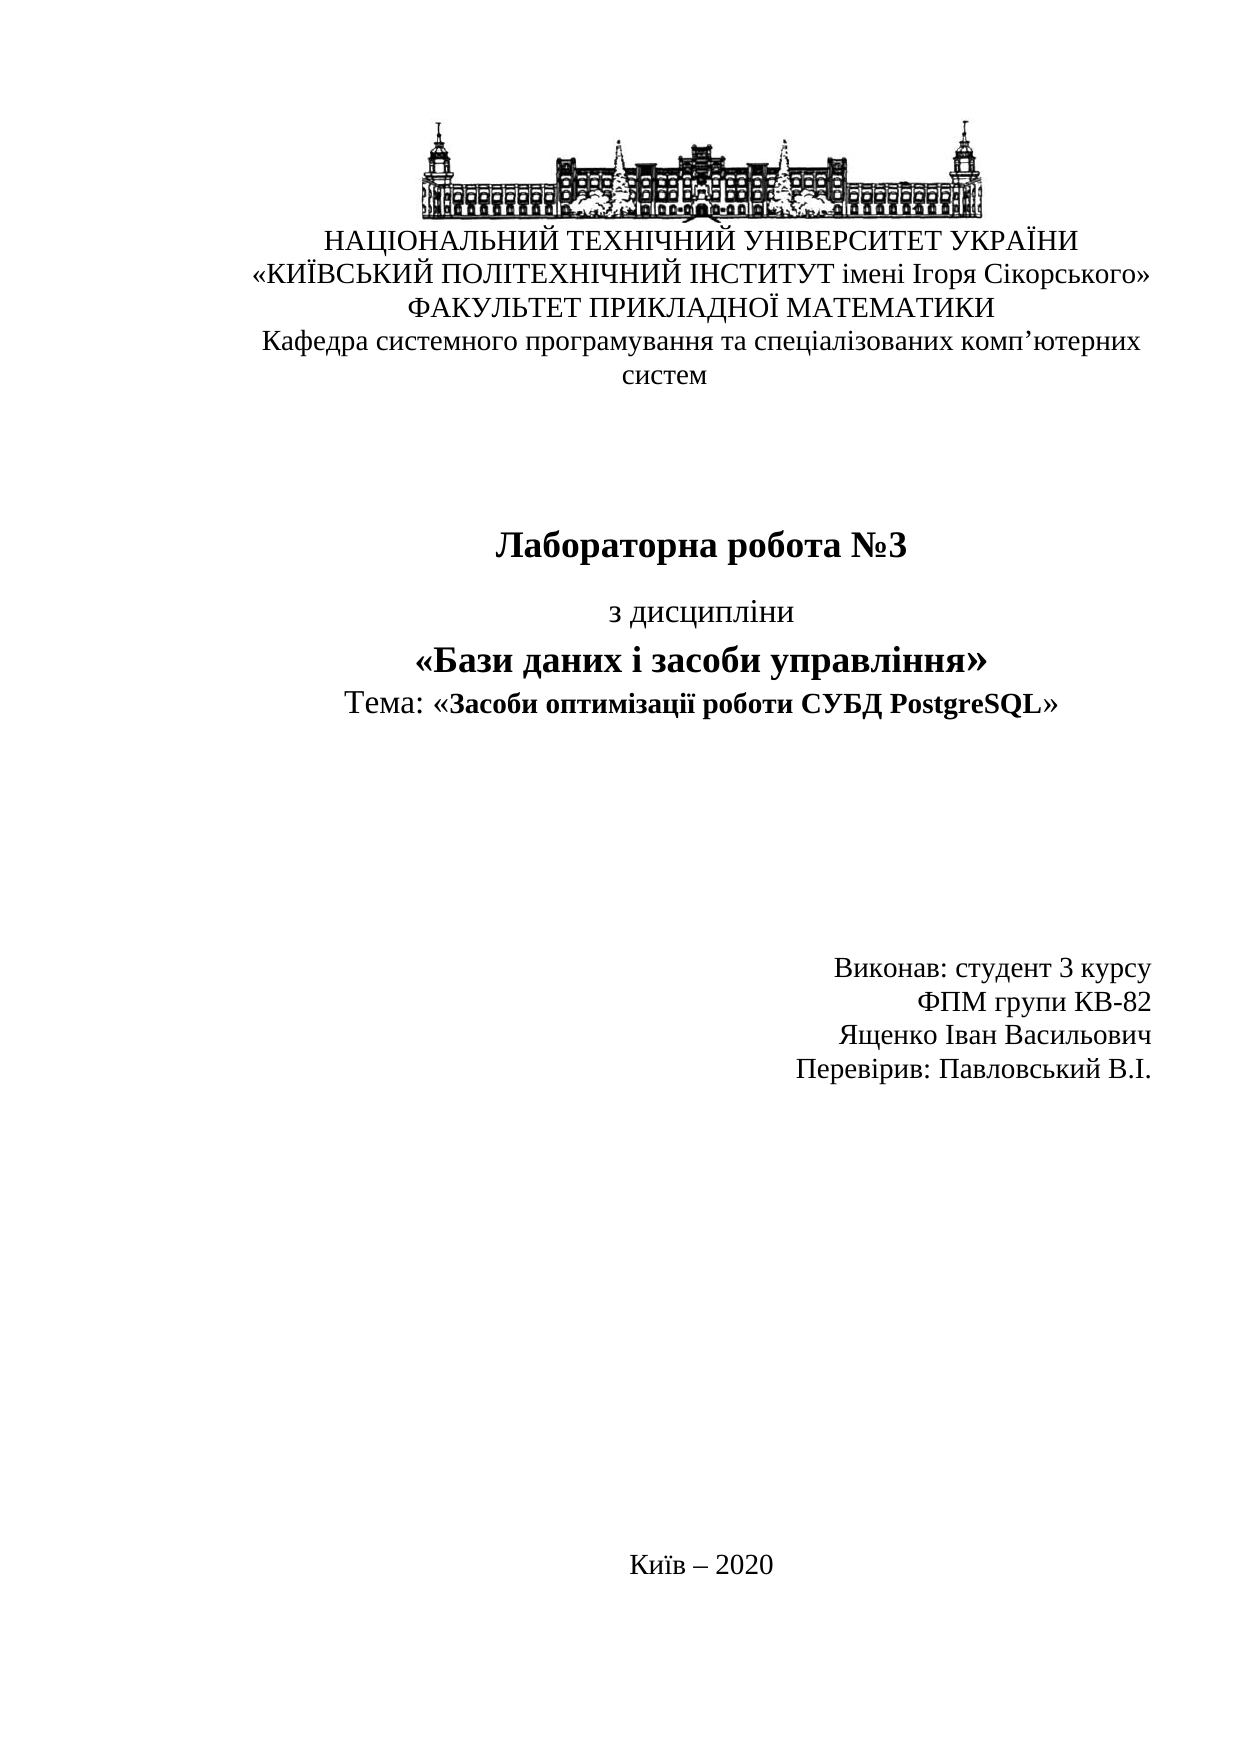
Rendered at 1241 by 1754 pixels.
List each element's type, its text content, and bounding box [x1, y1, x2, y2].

text Виконав: студент 3 курсу [177, 950, 1152, 984]
text Ященко Іван Васильович [177, 1017, 1152, 1051]
text Кафедра системного програмування та спеціалізованих комп’ютерних систем [177, 323, 1152, 391]
text ФПМ групи КВ-82 [177, 984, 1152, 1017]
text ФАКУЛЬТЕТ ПРИКЛАДНОЇ МАТЕМАТИКИ [177, 290, 1152, 323]
text НАЦІОНАЛЬНИЙ ТЕХНІЧНИЙ УНІВЕРСИТЕТ УКРАЇНИ [177, 223, 1152, 256]
text Лабораторна робота №3 [177, 522, 1152, 565]
text «Бази даних і засоби управління» [177, 630, 1152, 683]
text з дисципліни [177, 592, 1152, 630]
text Перевірив: Павловський В.І. [177, 1051, 1152, 1084]
text Тема: «Засоби оптимізації роботи СУБД PostgreSQL» [177, 683, 1152, 721]
text «КИЇВСЬКИЙ ПОЛІТЕХНІЧНИЙ ІНСТИТУТ імені Ігоря Сікорського» [177, 256, 1152, 290]
picture [415, 118, 988, 223]
text Київ – 2020 [177, 1547, 1152, 1581]
